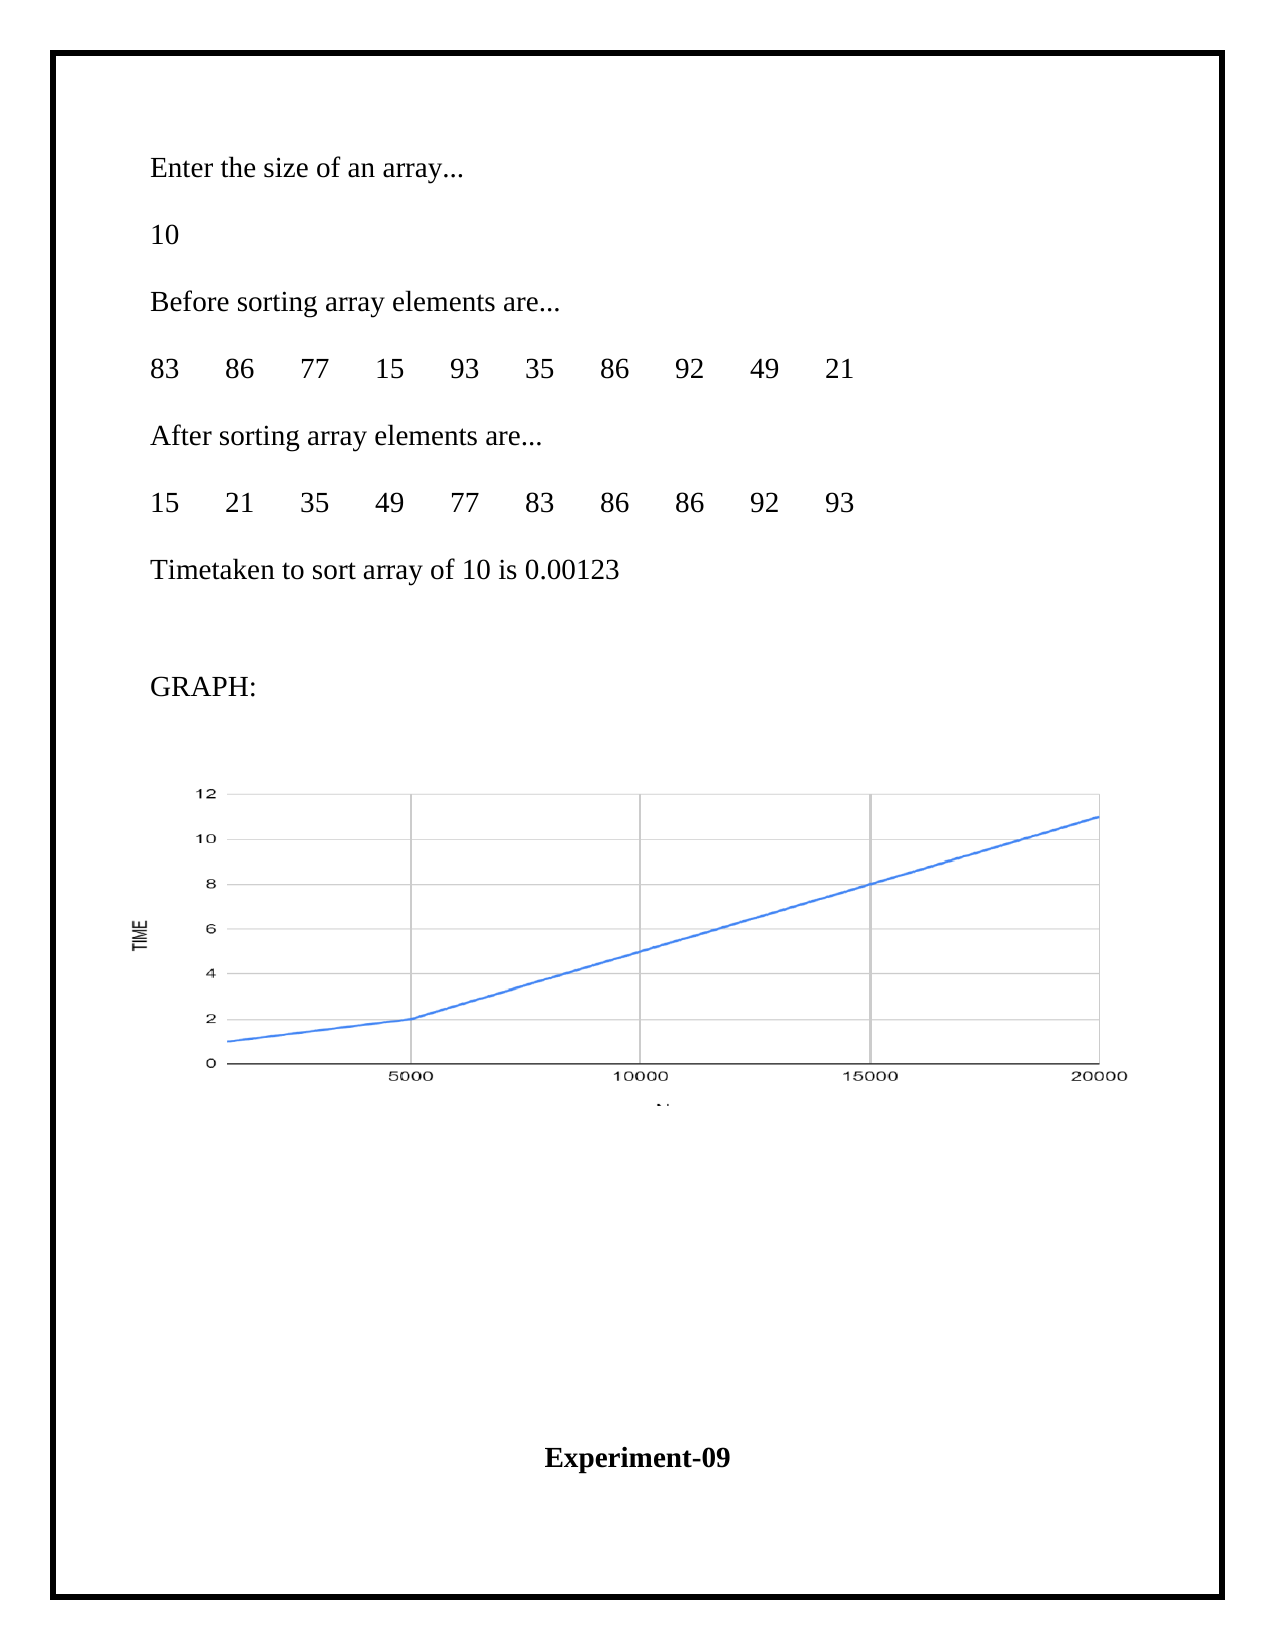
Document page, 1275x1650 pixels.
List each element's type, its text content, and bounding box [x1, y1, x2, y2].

text After sorting array elements are... [150, 418, 1125, 451]
picture [98, 773, 1130, 1106]
text GRAPH: [150, 669, 1125, 703]
text 15 21 35 49 77 83 86 86 92 93 [150, 485, 1125, 518]
text Enter the size of an array... [150, 150, 1125, 183]
text Experiment-09 [150, 1441, 1125, 1474]
text 10 [150, 217, 1125, 251]
text Timetaken to sort array of 10 is 0.00123 [150, 552, 1125, 585]
text Before sorting array elements are... [150, 284, 1125, 317]
text 83 86 77 15 93 35 86 92 49 21 [150, 351, 1125, 384]
